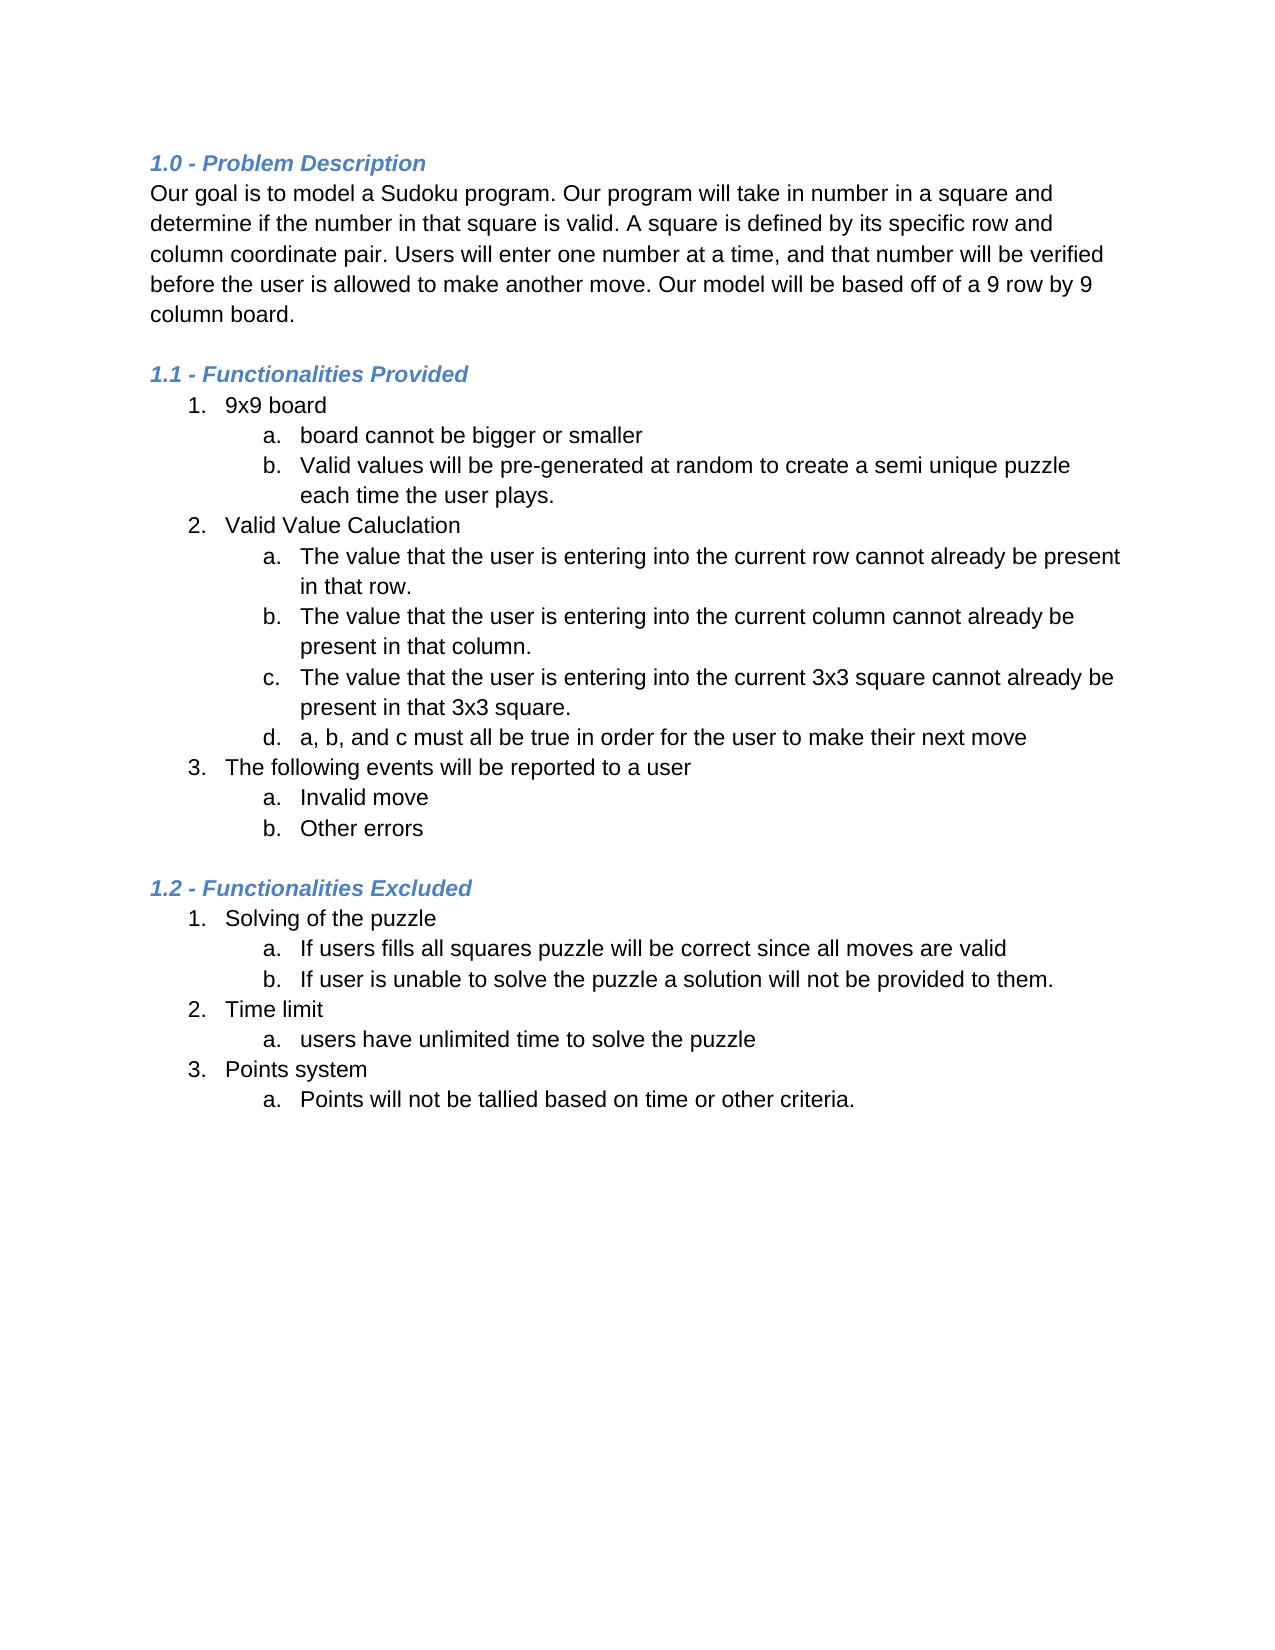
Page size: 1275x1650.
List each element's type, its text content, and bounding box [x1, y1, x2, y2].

list Invalid move [263, 784, 1125, 811]
list 9x9 board [188, 392, 1125, 418]
list Other errors [263, 814, 1125, 841]
text 1.1 - Functionalities Provided [150, 361, 1125, 388]
list board cannot be bigger or smaller [263, 422, 1125, 448]
list The value that the user is entering into the current 3x3 square cannot already be present in that 3x3 square. [263, 663, 1125, 720]
list The value that the user is entering into the current row cannot already be present in that row. [263, 543, 1125, 599]
list Valid values will be pre-generated at random to create a semi unique puzzle each time the user plays. [263, 452, 1125, 509]
list Valid Value Caluclation [188, 512, 1125, 539]
text 1.2 - Functionalities Excluded [150, 875, 1125, 901]
list Time limit [188, 996, 1125, 1022]
list The value that the user is entering into the current column cannot already be present in that column. [263, 603, 1125, 660]
list Points will not be tallied based on time or other criteria. [263, 1086, 1125, 1113]
list If user is unable to solve the puzzle a solution will not be provided to them. [263, 966, 1125, 992]
list a, b, and c must all be true in order for the user to make their next move [263, 724, 1125, 750]
list users have unlimited time to solve the puzzle [263, 1026, 1125, 1052]
text Our goal is to model a Sudoku program. Our program will take in number in a square and determine if the number in that square is valid. A square is defined by its specific row and column coordinate pair. Users will enter one number at a time, and that number will be verified before the user is allowed to make another move. Our model will be based off of a 9 row by 9 column board. [150, 180, 1125, 327]
list Solving of the puzzle [188, 905, 1125, 932]
list If users fills all squares puzzle will be correct since all moves are valid [263, 935, 1125, 962]
text 1.0 - Problem Description [150, 150, 1125, 176]
list Points system [188, 1056, 1125, 1083]
list The following events will be reported to a user [188, 754, 1125, 781]
